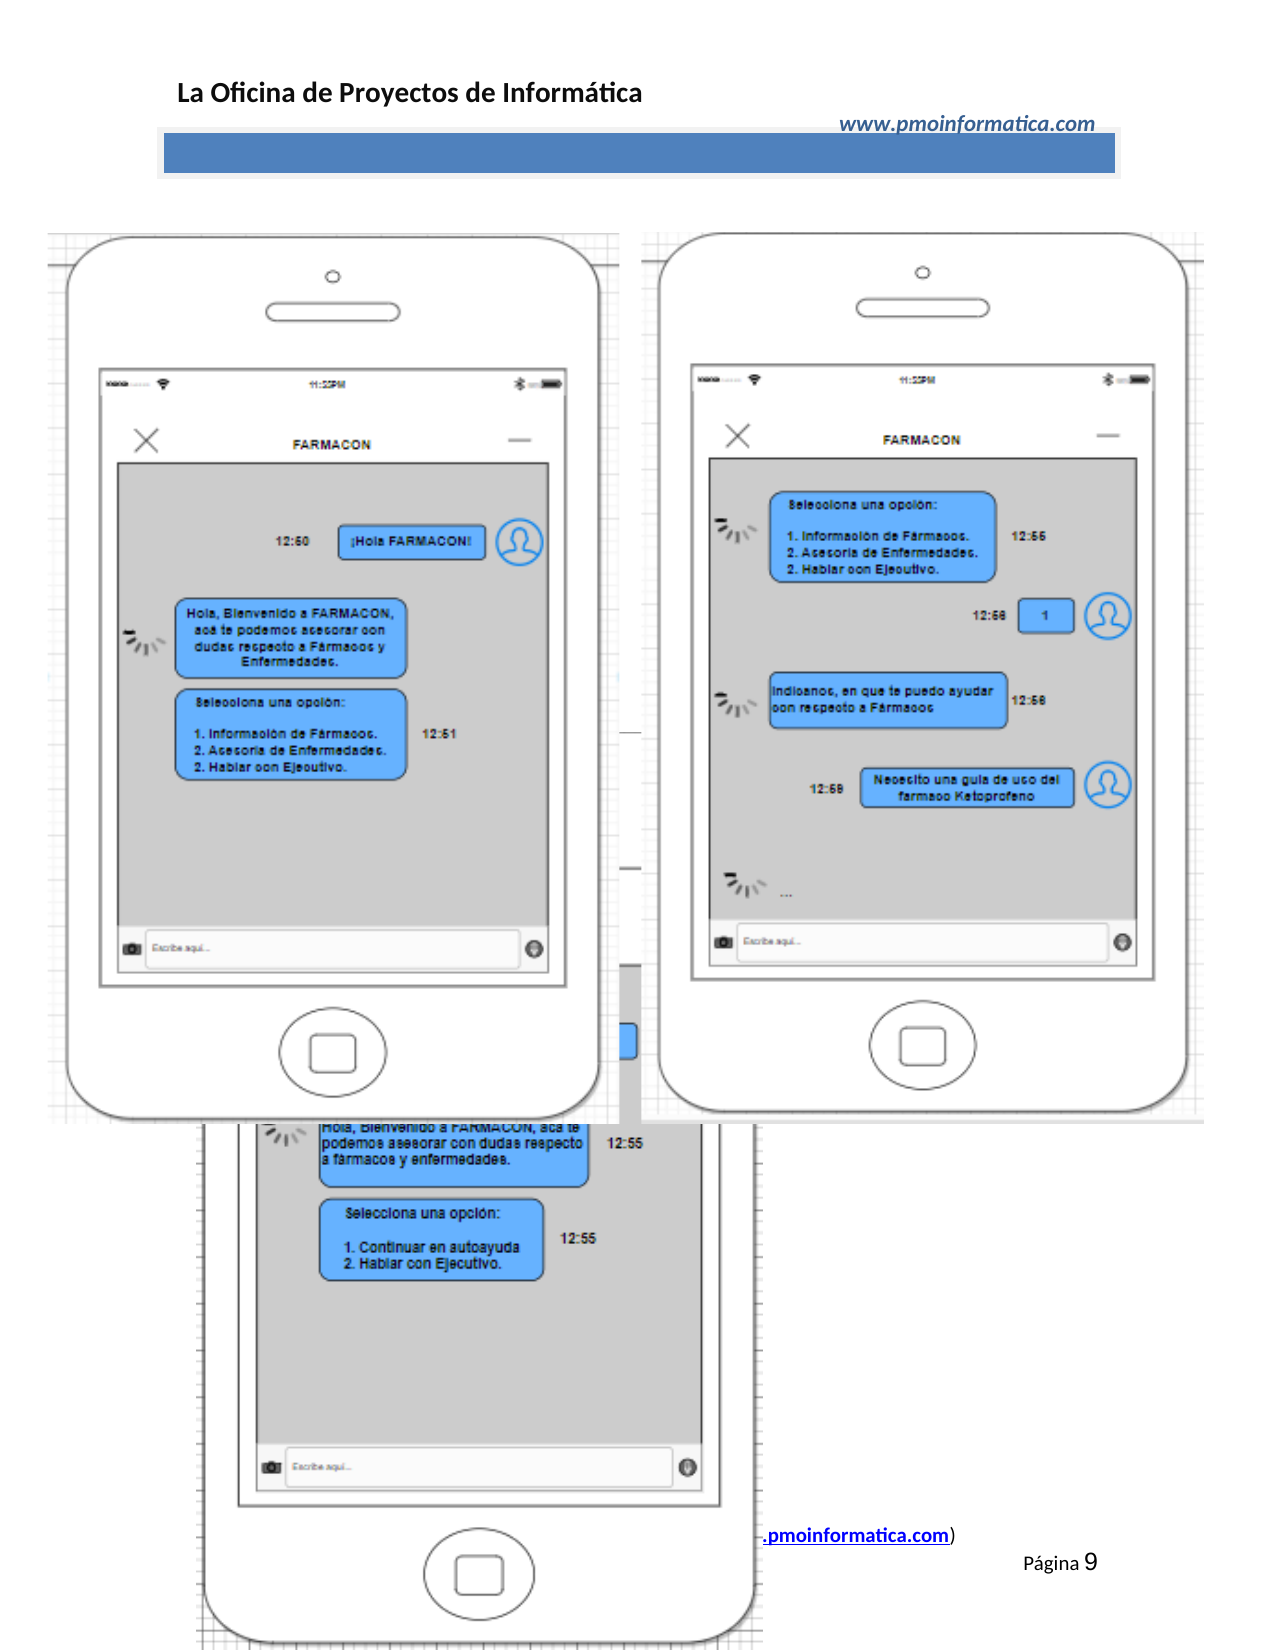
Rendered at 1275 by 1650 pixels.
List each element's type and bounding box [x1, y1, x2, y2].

picture [47, 232, 1204, 1650]
